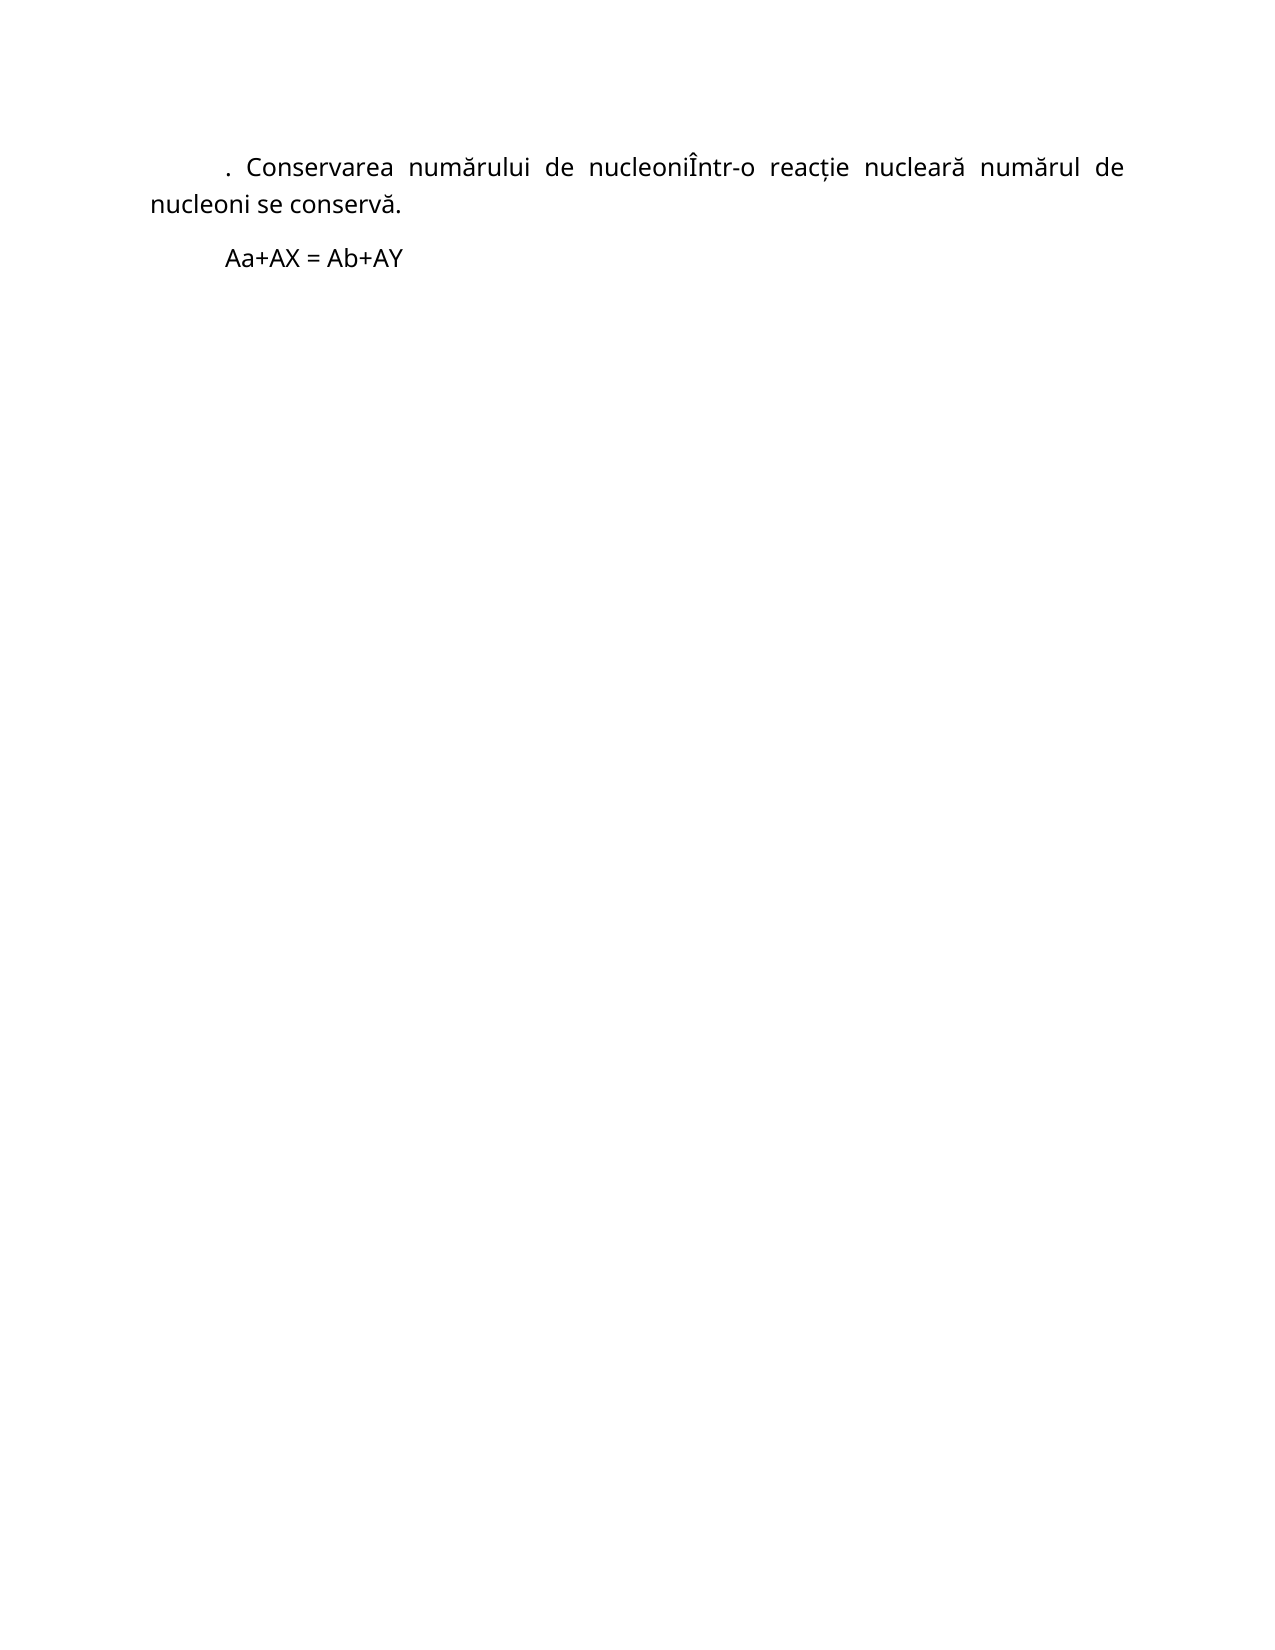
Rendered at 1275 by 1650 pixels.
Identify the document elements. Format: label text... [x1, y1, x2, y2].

text Aa+AX = Ab+AY [150, 240, 1125, 274]
text . Conservarea numărului de nucleoniÎntr-o reacție nucleară numărul de nucleoni se conservă. [150, 150, 1125, 221]
